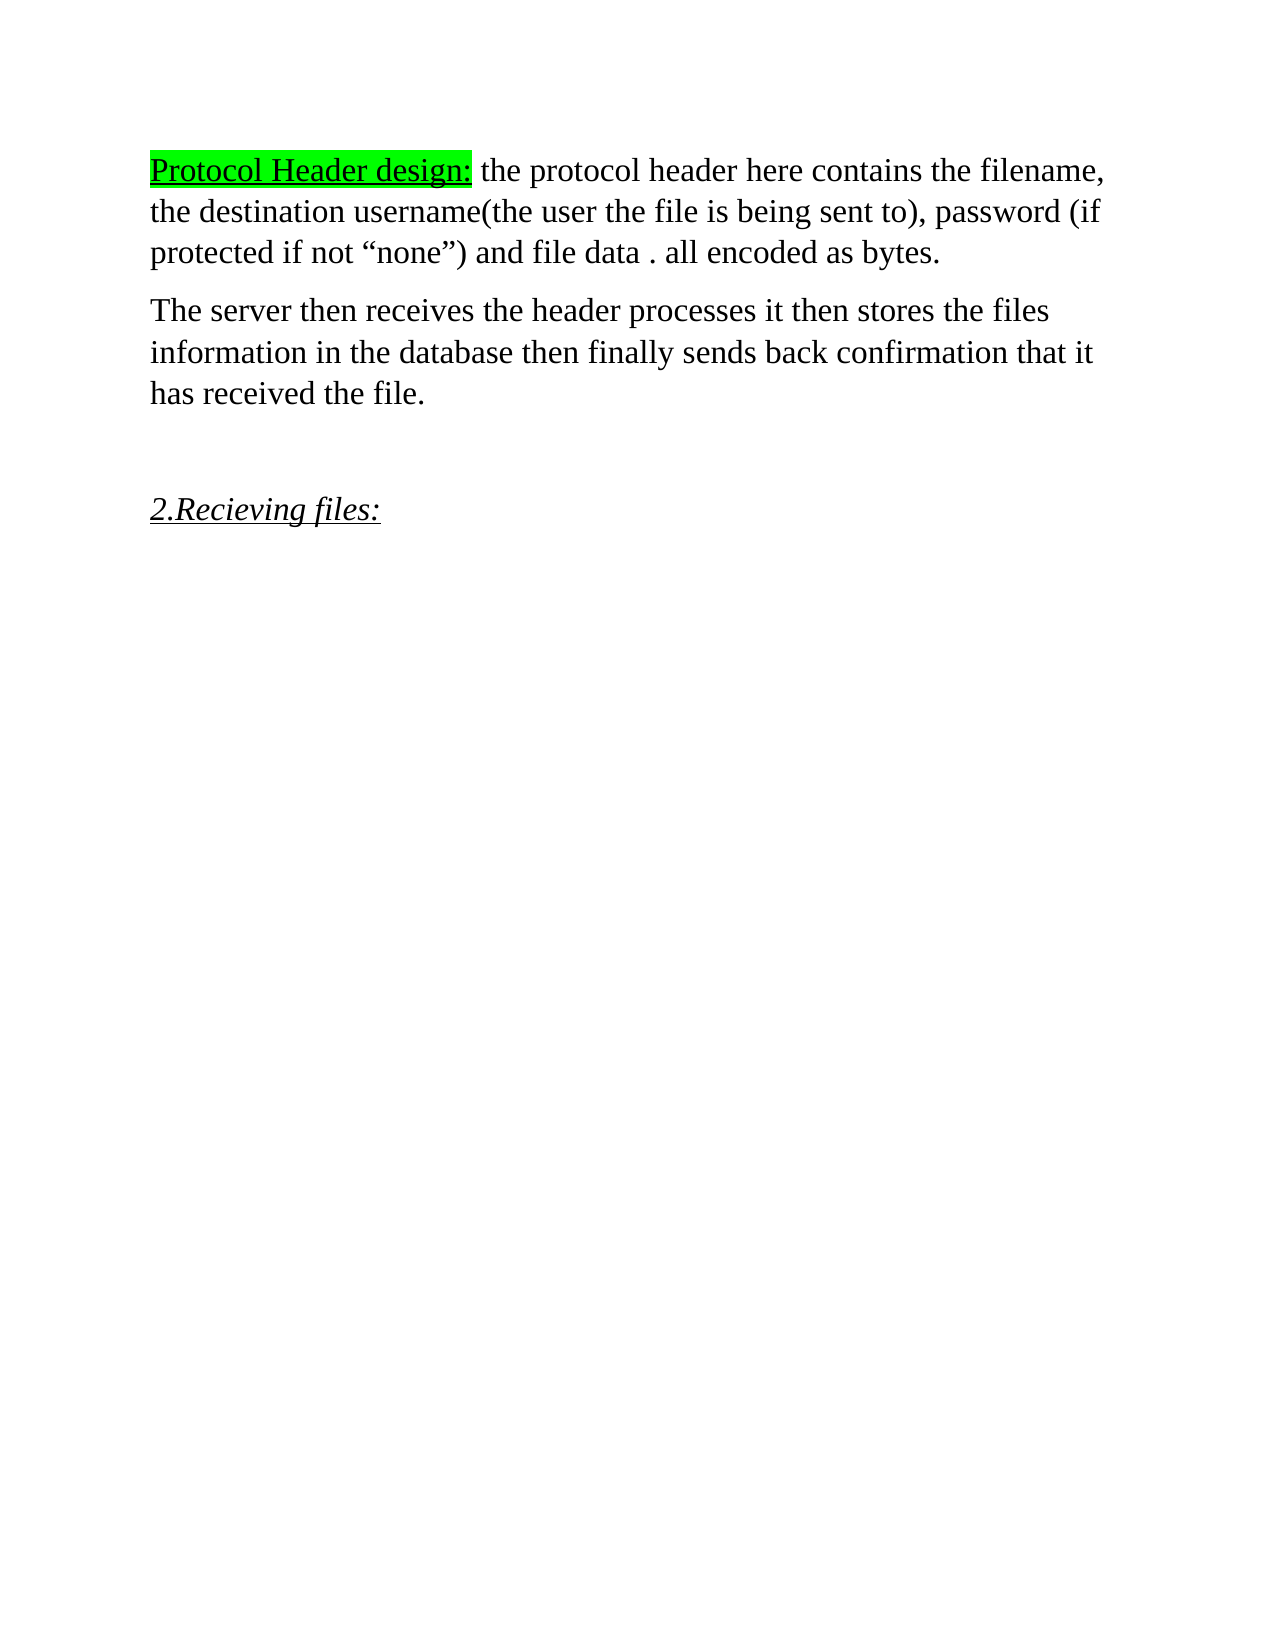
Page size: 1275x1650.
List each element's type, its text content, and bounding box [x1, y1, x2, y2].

text The server then receives the header processes it then stores the files information in the database then finally sends back confirmation that it has received the file. [150, 291, 1125, 412]
text 2.Recieving files: [150, 489, 1125, 528]
text Protocol Header design: the protocol header here contains the filename, the destination username(the user the file is being sent to), password (if protected if not “none”) and file data . all encoded as bytes. [150, 150, 1125, 271]
